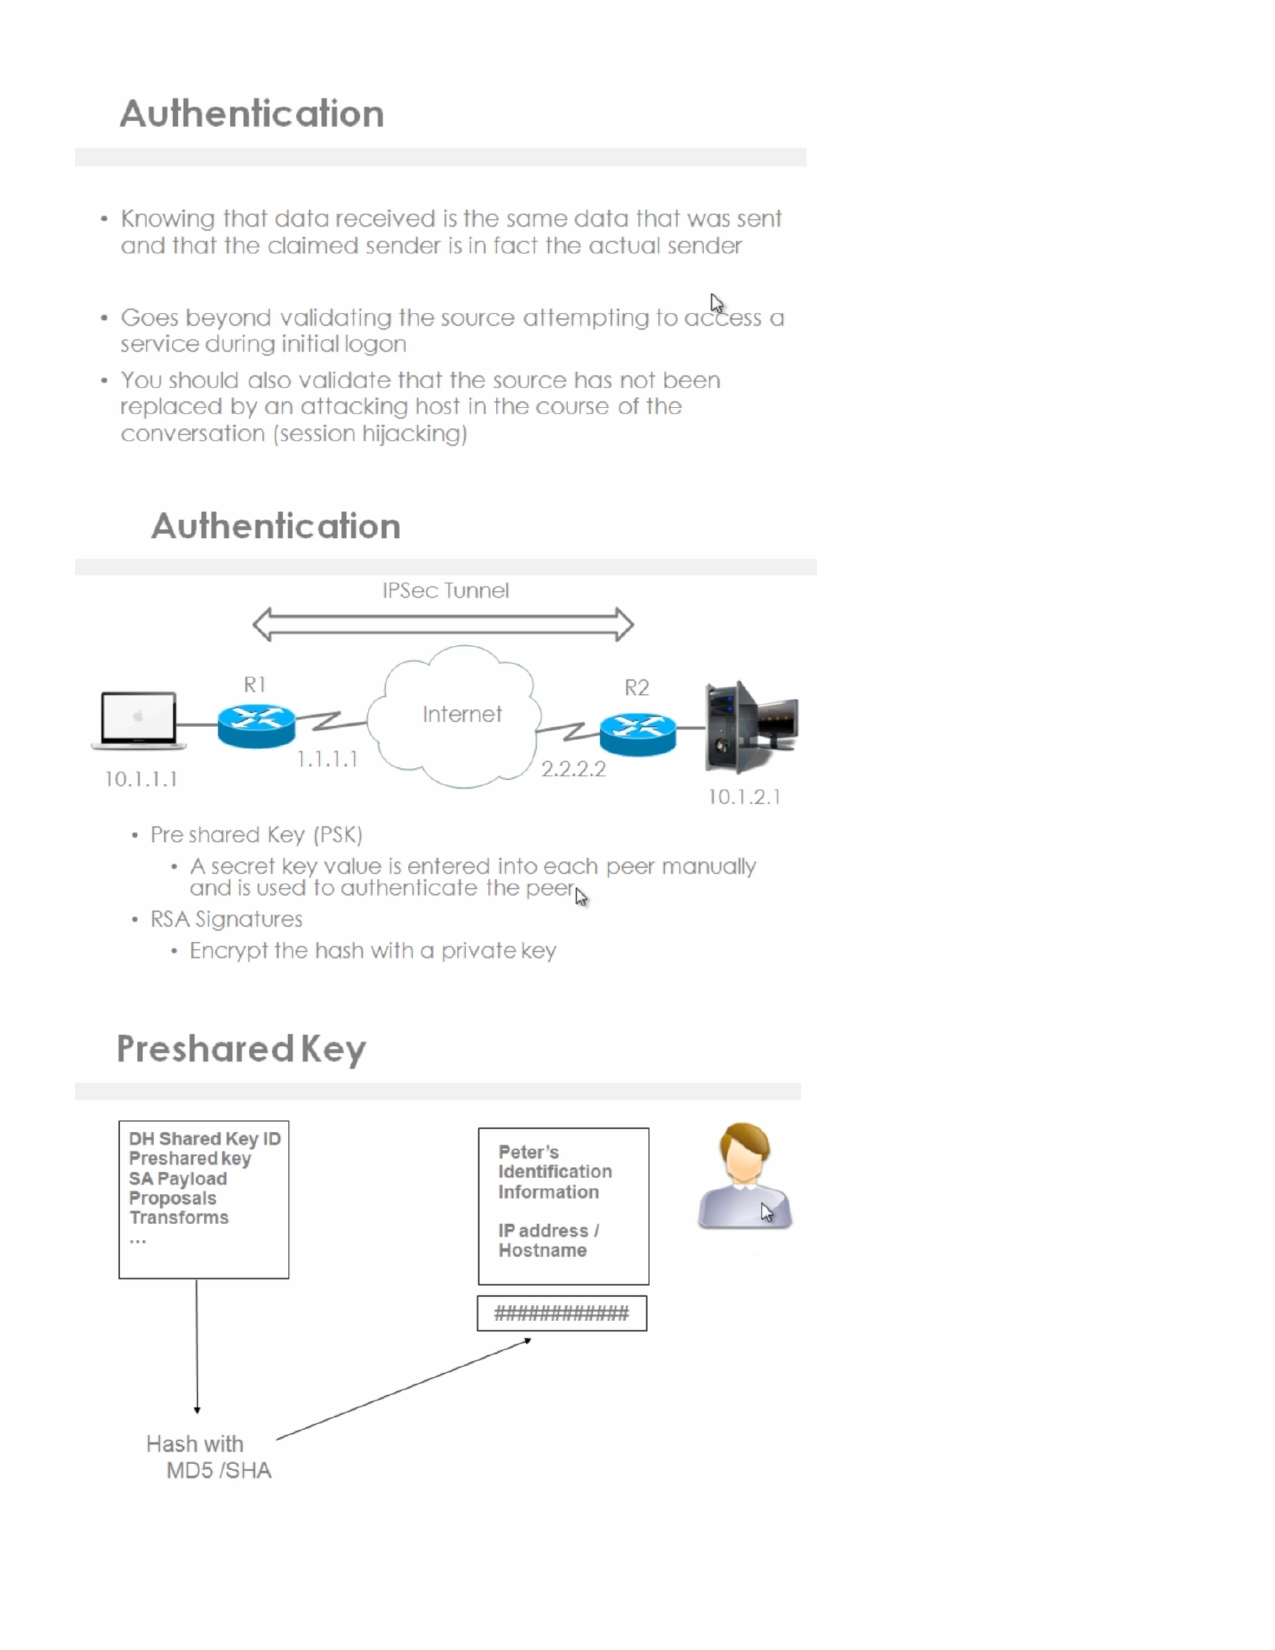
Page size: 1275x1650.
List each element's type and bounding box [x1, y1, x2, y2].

picture [75, 485, 817, 977]
picture [75, 75, 807, 467]
picture [75, 995, 801, 1492]
